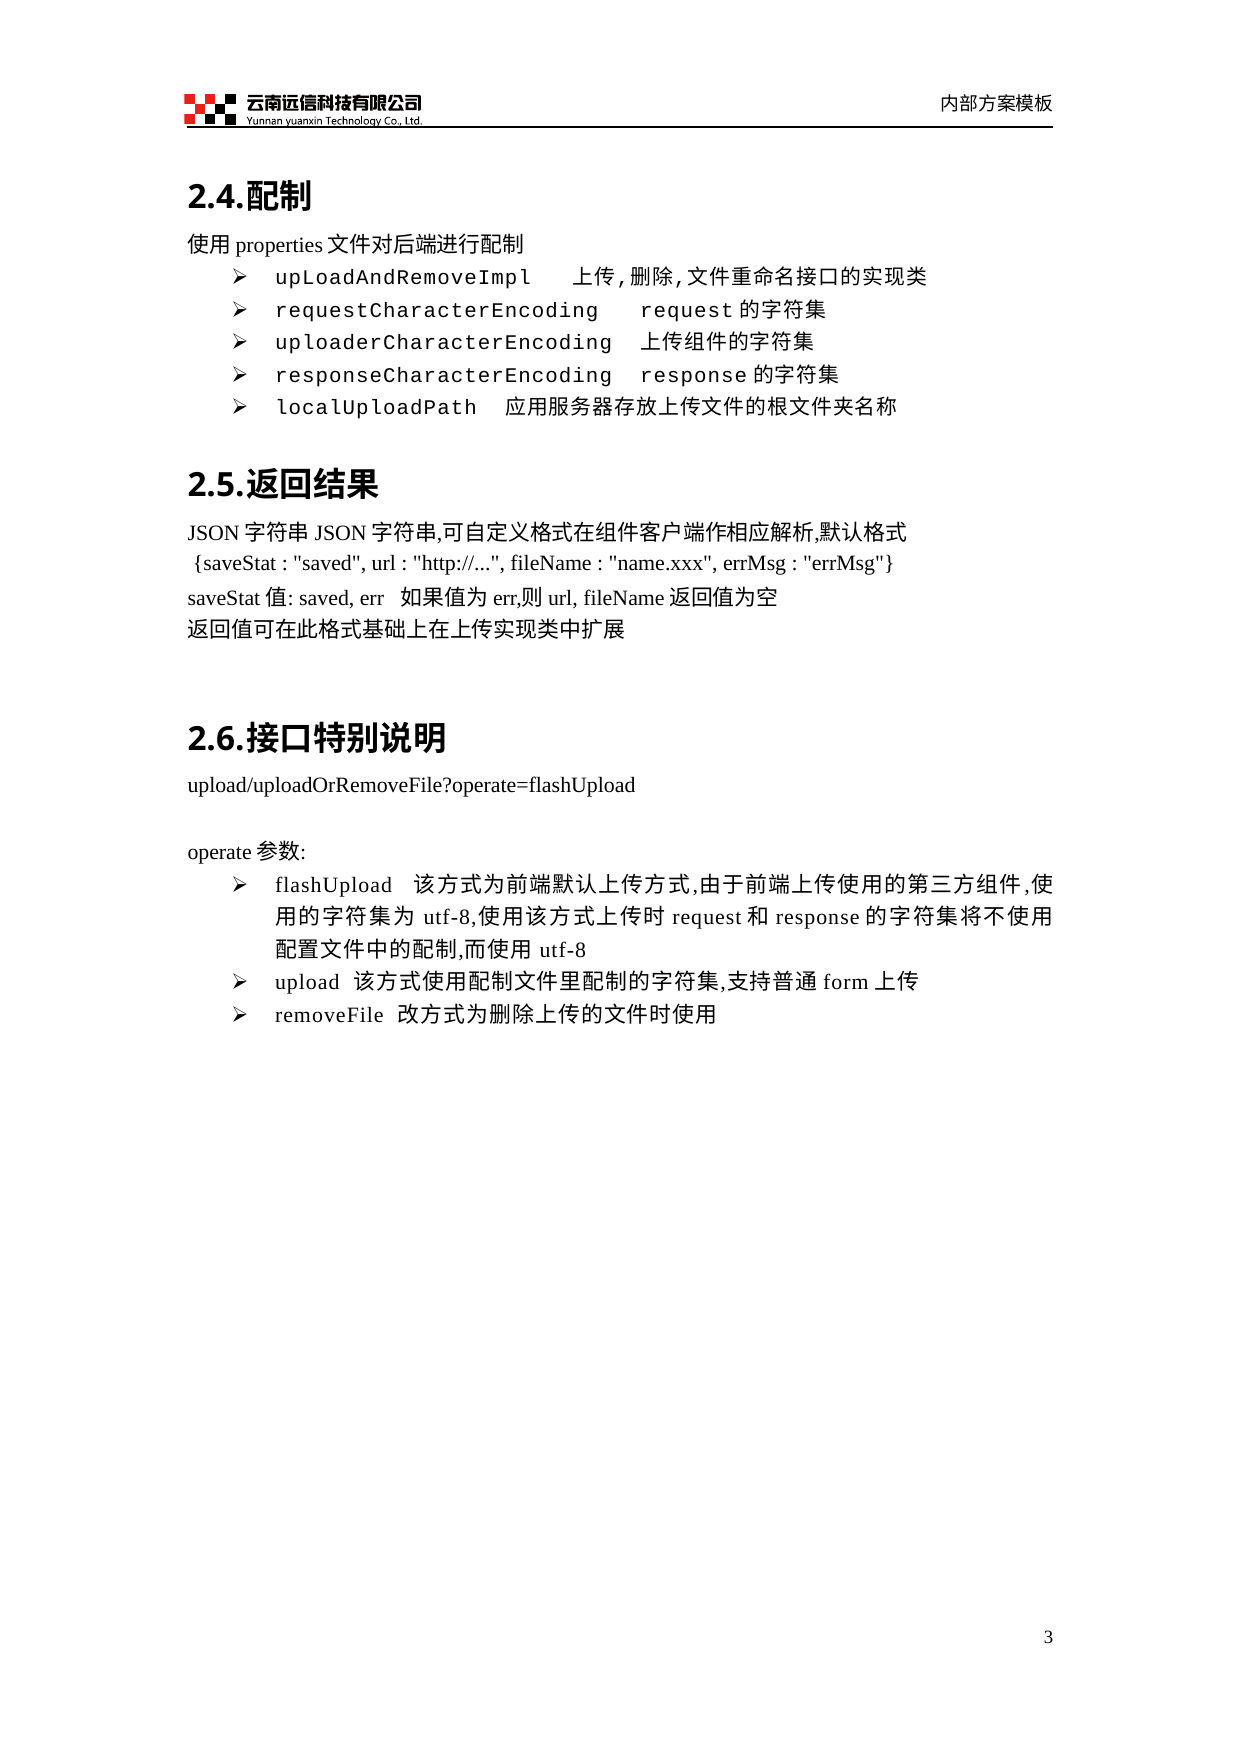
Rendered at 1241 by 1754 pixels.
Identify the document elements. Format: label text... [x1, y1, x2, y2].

text JSON字符串 JSON字符串,可自定义格式在组件客户端作相应解析,默认格式 [187, 514, 1053, 547]
list localUploadPath 应用服务器存放上传文件的根文件夹名称 [231, 389, 1053, 422]
list upload 该方式使用配制文件里配制的字符集,支持普通form上传 [231, 964, 1053, 996]
text operate参数: [187, 834, 1053, 866]
list removeFile 改方式为删除上传的文件时使用 [231, 996, 1053, 1029]
text 使用properties文件对后端进行配制 [187, 227, 1053, 259]
list flashUpload 该方式为前端默认上传方式,由于前端上传使用的第三方组件,使用的字符集为 utf-8,使用该方式上传时request和response的字符集将不使用配置文件中的配制,而使用 utf-8 [231, 866, 1053, 964]
list requestCharacterEncoding request的字符集 [231, 292, 1053, 324]
subtitle 配制 [187, 162, 1053, 227]
text {saveStat : "saved", url : "http://...", fileName : "name.xxx", errMsg : "errMsg"} [187, 547, 1053, 579]
subtitle 返回结果 [187, 449, 1053, 514]
list responseCharacterEncoding response的字符集 [231, 357, 1053, 389]
text upload/uploadOrRemoveFile?operate=flashUpload [187, 769, 1053, 801]
text 返回值可在此格式基础上在上传实现类中扩展 [187, 612, 1053, 644]
list upLoadAndRemoveImpl 上传,删除,文件重命名接口的实现类 [231, 259, 1053, 292]
list uploaderCharacterEncoding 上传组件的字符集 [231, 324, 1053, 357]
subtitle 接口特别说明 [187, 704, 1053, 769]
text saveStat 值: saved, err 如果值为 err,则url, fileName返回值为空 [187, 579, 1053, 612]
